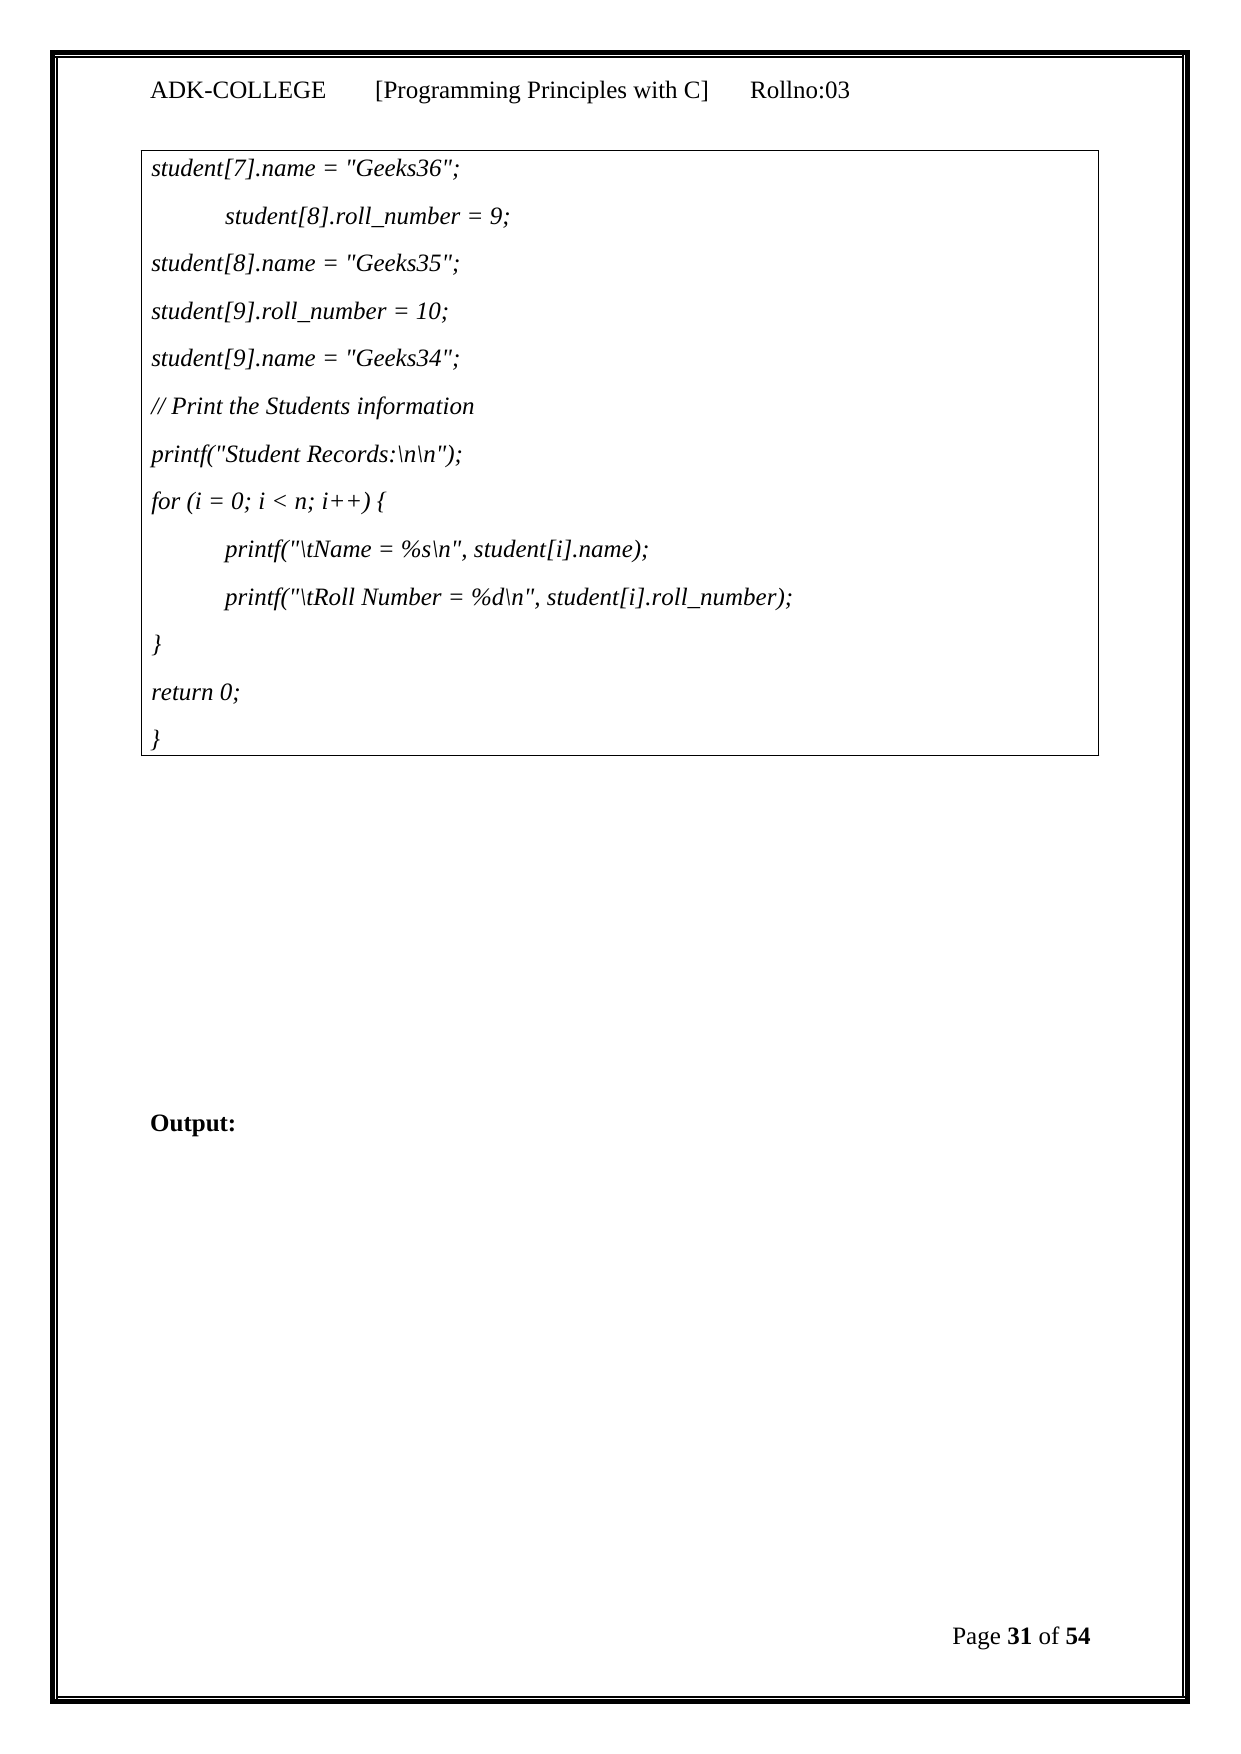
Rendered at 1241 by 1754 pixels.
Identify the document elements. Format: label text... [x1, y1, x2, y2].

text return 0; [142, 674, 1098, 706]
text Output: [150, 1108, 1090, 1137]
text } [142, 626, 1098, 658]
text printf("Student Records:\n\n"); [142, 436, 1098, 467]
text student[9].name = "Geeks34"; [142, 340, 1098, 372]
text // Print the Students information [142, 388, 1098, 420]
text student[8].name = "Geeks35"; [142, 245, 1098, 277]
text for (i = 0; i < n; i++) { [142, 483, 1098, 515]
text student[8].roll_number = 9; [142, 198, 1098, 229]
text student[9].roll_number = 10; [142, 293, 1098, 325]
text printf("\tRoll Number = %d\n", student[i].roll_number); [142, 578, 1098, 610]
text printf("\tName = %s\n", student[i].name); [142, 531, 1098, 563]
text student[7].name = "Geeks36"; [142, 151, 1098, 182]
text } [142, 721, 1098, 755]
